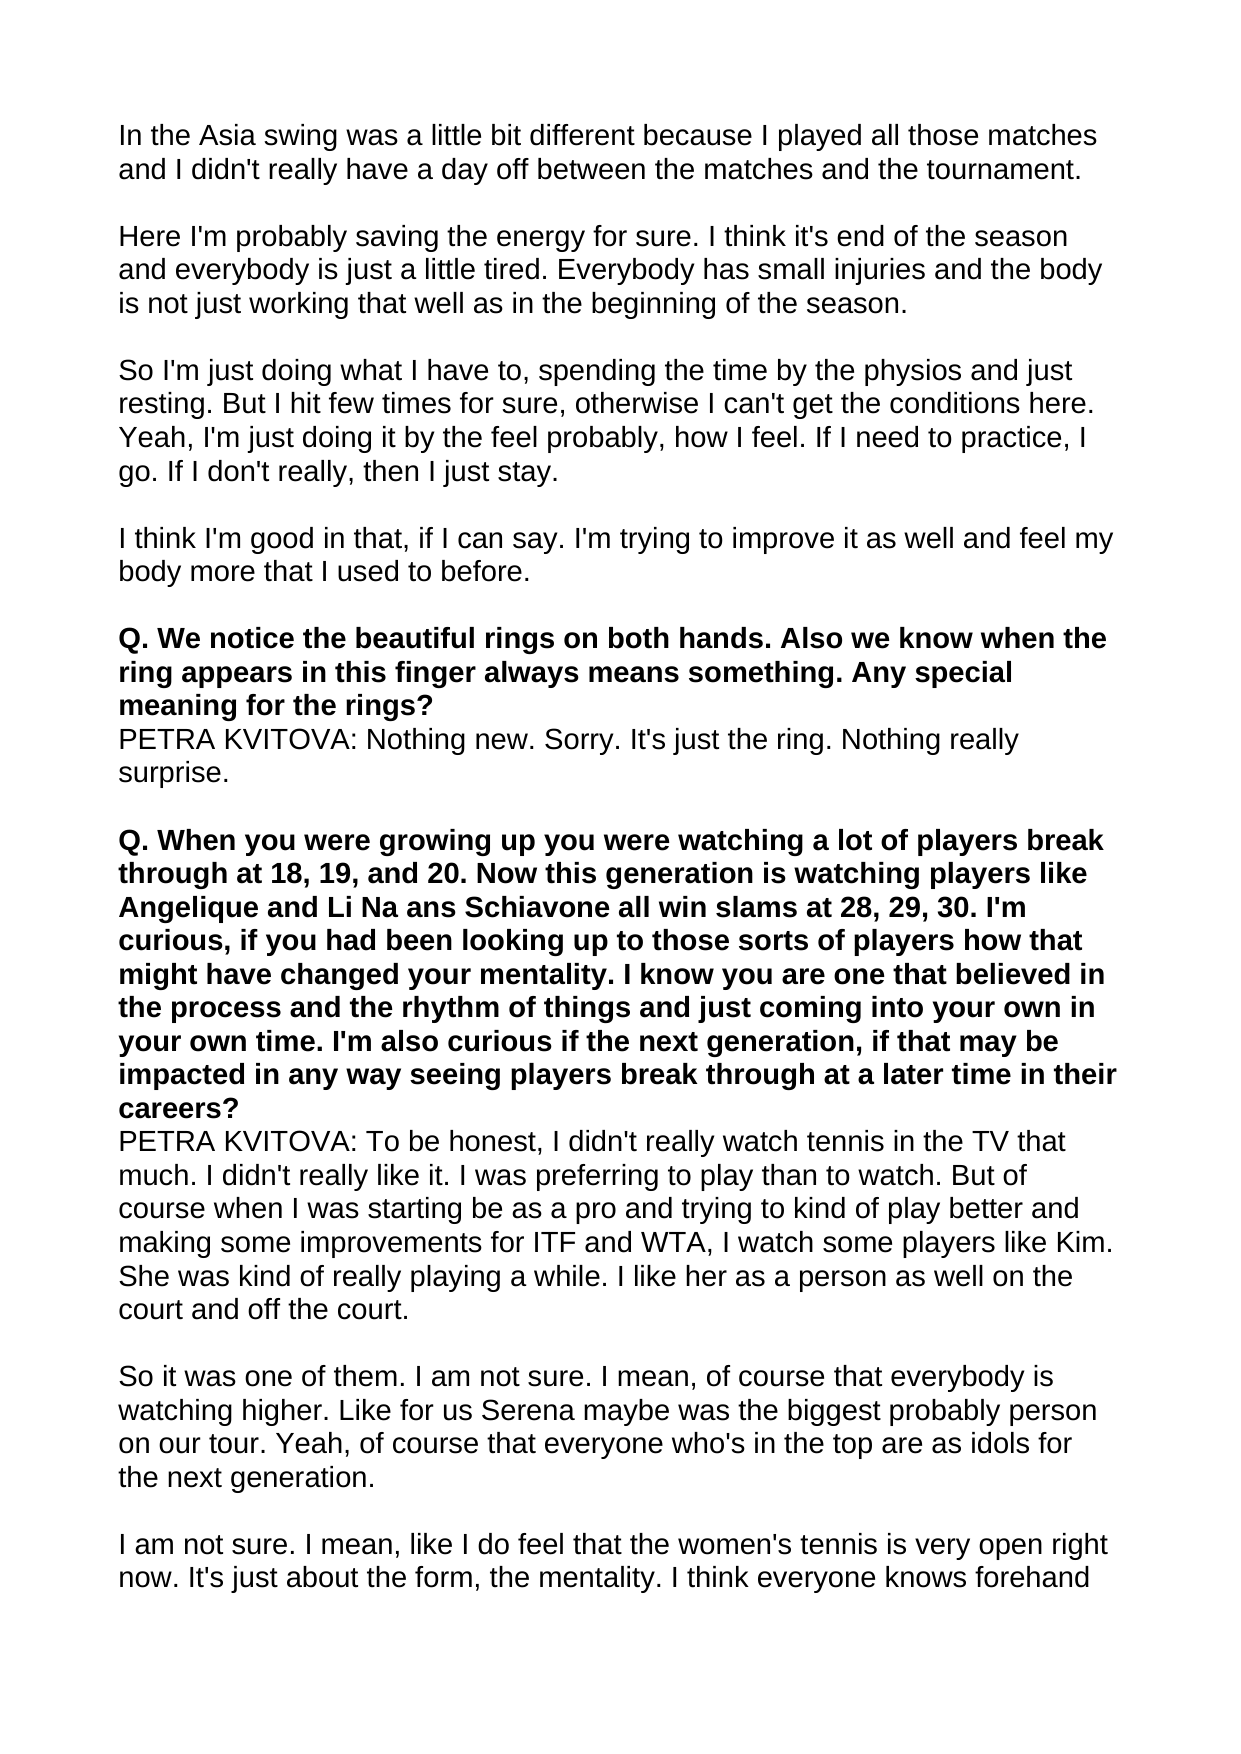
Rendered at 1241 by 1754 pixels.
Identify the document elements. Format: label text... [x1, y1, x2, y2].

text Here I'm probably saving the energy for sure. I think it's end of the season and everybody is just a little tired. Everybody has small injuries and the body is not just working that well as in the beginning of the season. [118, 219, 1122, 319]
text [118, 1527, 1122, 1594]
text In the Asia swing was a little bit different because I played all those matches and I didn't really have a day off between the matches and the tournament. [118, 118, 1122, 185]
text Q. When you were growing up you were watching a lot of players break through at 18, 19, and 20. Now this generation is watching players like Angelique and Li Na ans Schiavone all win slams at 28, 29, 30. I'm curious, if you had been looking up to those sorts of players how that might have changed your mentality. I know you are one that believed in the process and the rhythm of things and just coming into your own in your own time. I'm also curious if the next generation, if that may be impacted in any way seeing players break through at a later time in their careers? [118, 822, 1122, 1124]
text So it was one of them. I am not sure. I mean, of course that everybody is watching higher. Like for us Serena maybe was the biggest probably person on our tour. Yeah, of course that everyone who's in the top are as idols for the next generation. [118, 1359, 1122, 1493]
text PETRA KVITOVA: To be honest, I didn't really watch tennis in the TV that much. I didn't really like it. I was preferring to play than to watch. But of course when I was starting be as a pro and trying to kind of play better and making some improvements for ITF and WTA, I watch some players like Kim. She was kind of really playing a while. I like her as a person as well on the court and off the court. [118, 1124, 1122, 1326]
text PETRA KVITOVA: Nothing new. Sorry. It's just the ring. Nothing really surprise. [118, 722, 1122, 789]
text So I'm just doing what I have to, spending the time by the physios and just resting. But I hit few times for sure, otherwise I can't get the conditions here. Yeah, I'm just doing it by the feel probably, how I feel. If I need to practice, I go. If I don't really, then I just stay. [118, 353, 1122, 487]
text Q. We notice the beautiful rings on both hands. Also we know when the ring appears in this finger always means something. Any special meaning for the rings? [118, 621, 1122, 722]
text I think I'm good in that, if I can say. I'm trying to improve it as well and feel my body more that I used to before. [118, 521, 1122, 588]
